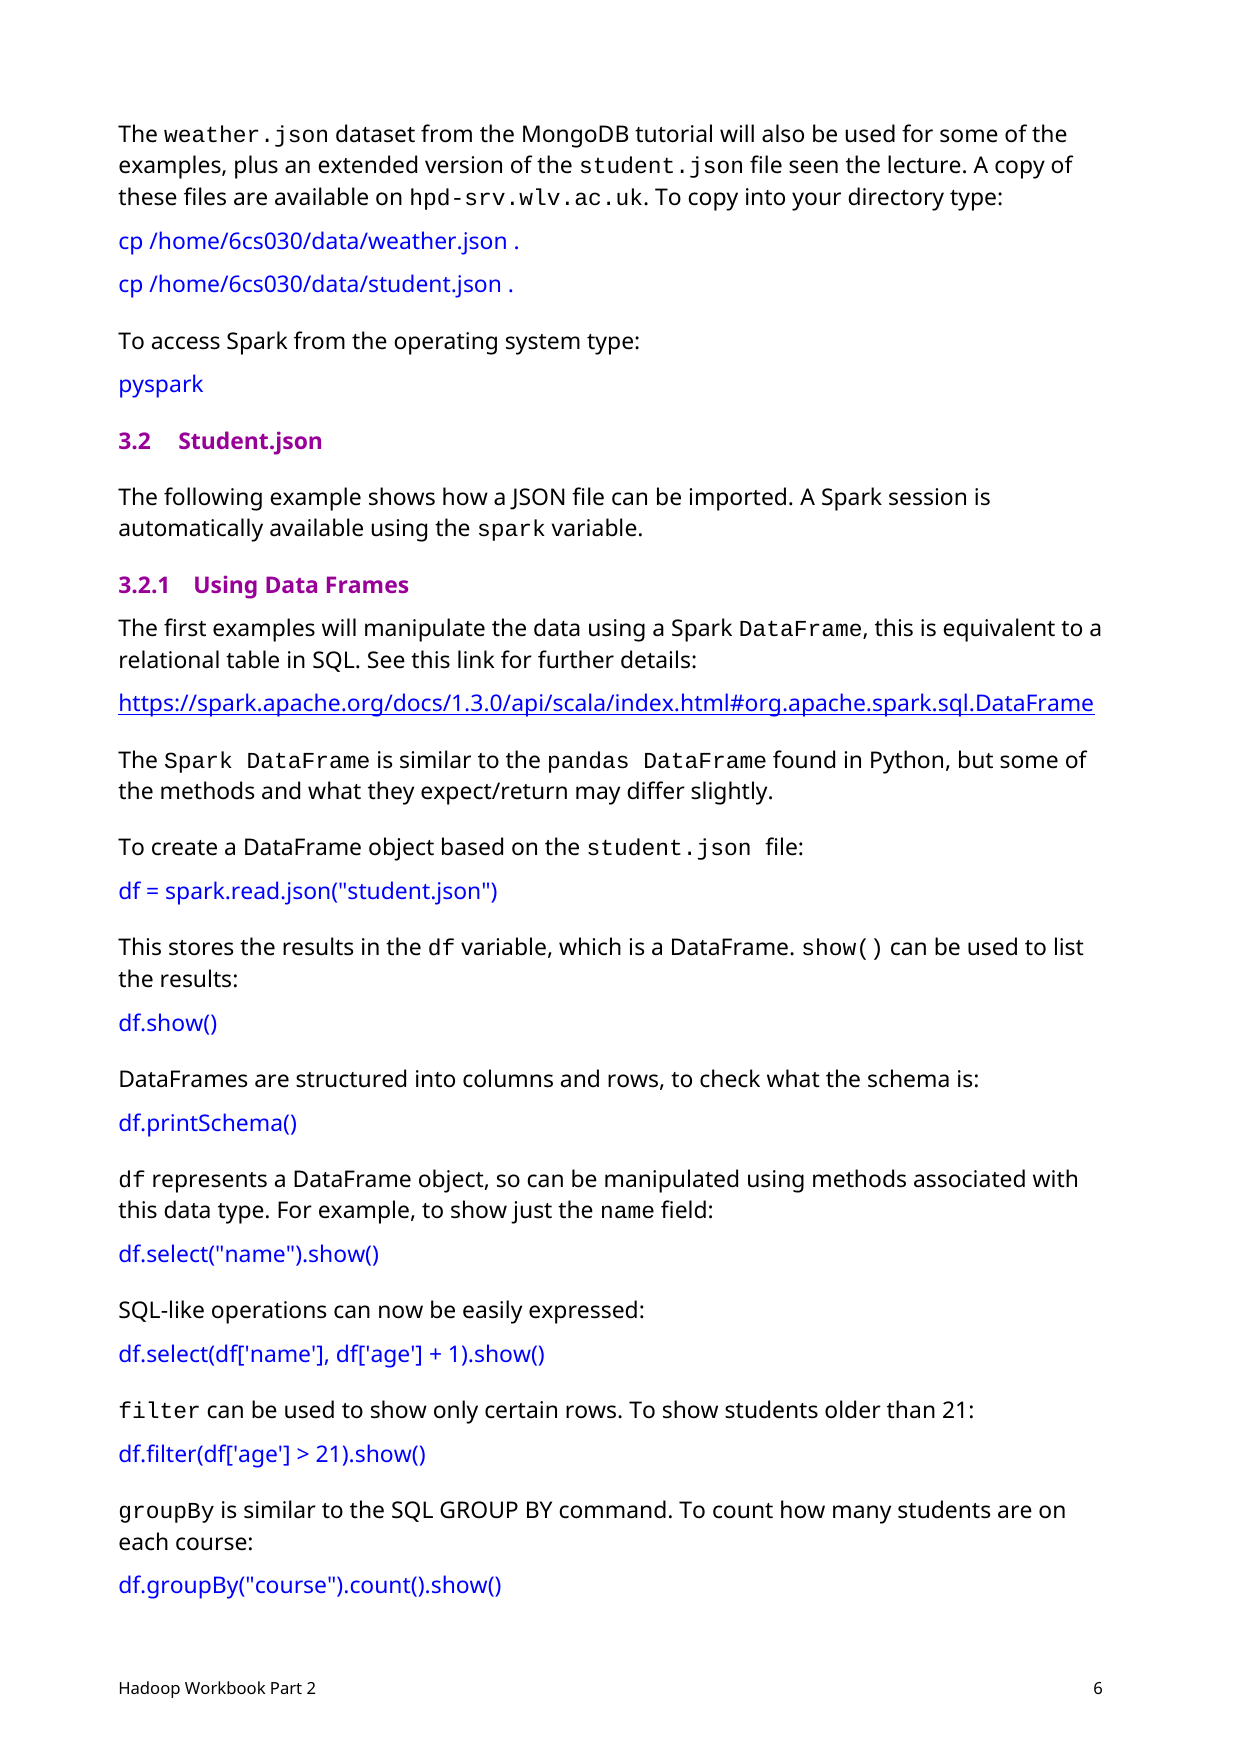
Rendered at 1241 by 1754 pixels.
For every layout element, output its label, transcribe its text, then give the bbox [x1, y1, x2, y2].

subtitle Student.json [118, 425, 1122, 456]
text The weather.json dataset from the MongoDB tutorial will also be used for some of the examples, plus an extended version of the student.json file seen the lecture. A copy of these files are available on hpd-srv.wlv.ac.uk. To copy into your directory type: [118, 118, 1122, 212]
text df.filter(df['age'] > 21).show() [118, 1438, 1122, 1469]
text pyspark [118, 368, 1122, 400]
text df.groupBy("course").count().show() [118, 1569, 1122, 1601]
text cp /home/6cs030/data/student.json . [118, 268, 1122, 300]
text df.select(df['name'], df['age'] + 1).show() [118, 1338, 1122, 1369]
text df = spark.read.json("student.json") [118, 875, 1122, 906]
text DataFrames are structured into columns and rows, to check what the schema is: [118, 1063, 1122, 1094]
text SQL-like operations can now be easily expressed: [118, 1294, 1122, 1325]
text To create a DataFrame object based on the student.json file: [118, 831, 1122, 863]
subtitle Using Data Frames [118, 568, 1122, 600]
text The following example shows how a JSON file can be imported. A Spark session is automatically available using the spark variable. [118, 481, 1122, 543]
text groupBy is similar to the SQL GROUP BY command. To count how many students are on each course: [118, 1494, 1122, 1557]
text The first examples will manipulate the data using a Spark DataFrame, this is equivalent to a relational table in SQL. See this link for further details: [118, 612, 1122, 675]
text df.select("name").show() [118, 1238, 1122, 1269]
text df.show() [118, 1006, 1122, 1038]
text filter can be used to show only certain rows. To show students older than 21: [118, 1394, 1122, 1426]
text The Spark DataFrame is similar to the pandas DataFrame found in Python, but some of the methods and what they expect/return may differ slightly. [118, 744, 1122, 806]
text https://spark.apache.org/docs/1.3.0/api/scala/index.html#org.apache.spark.sql.DataFrame [118, 687, 1122, 719]
text cp /home/6cs030/data/weather.json . [118, 225, 1122, 256]
text To access Spark from the operating system type: [118, 325, 1122, 356]
text df represents a DataFrame object, so can be manipulated using methods associated with this data type. For example, to show just the name field: [118, 1163, 1122, 1225]
text This stores the results in the df variable, which is a DataFrame. show() can be used to list the results: [118, 931, 1122, 994]
text df.printSchema() [118, 1106, 1122, 1138]
